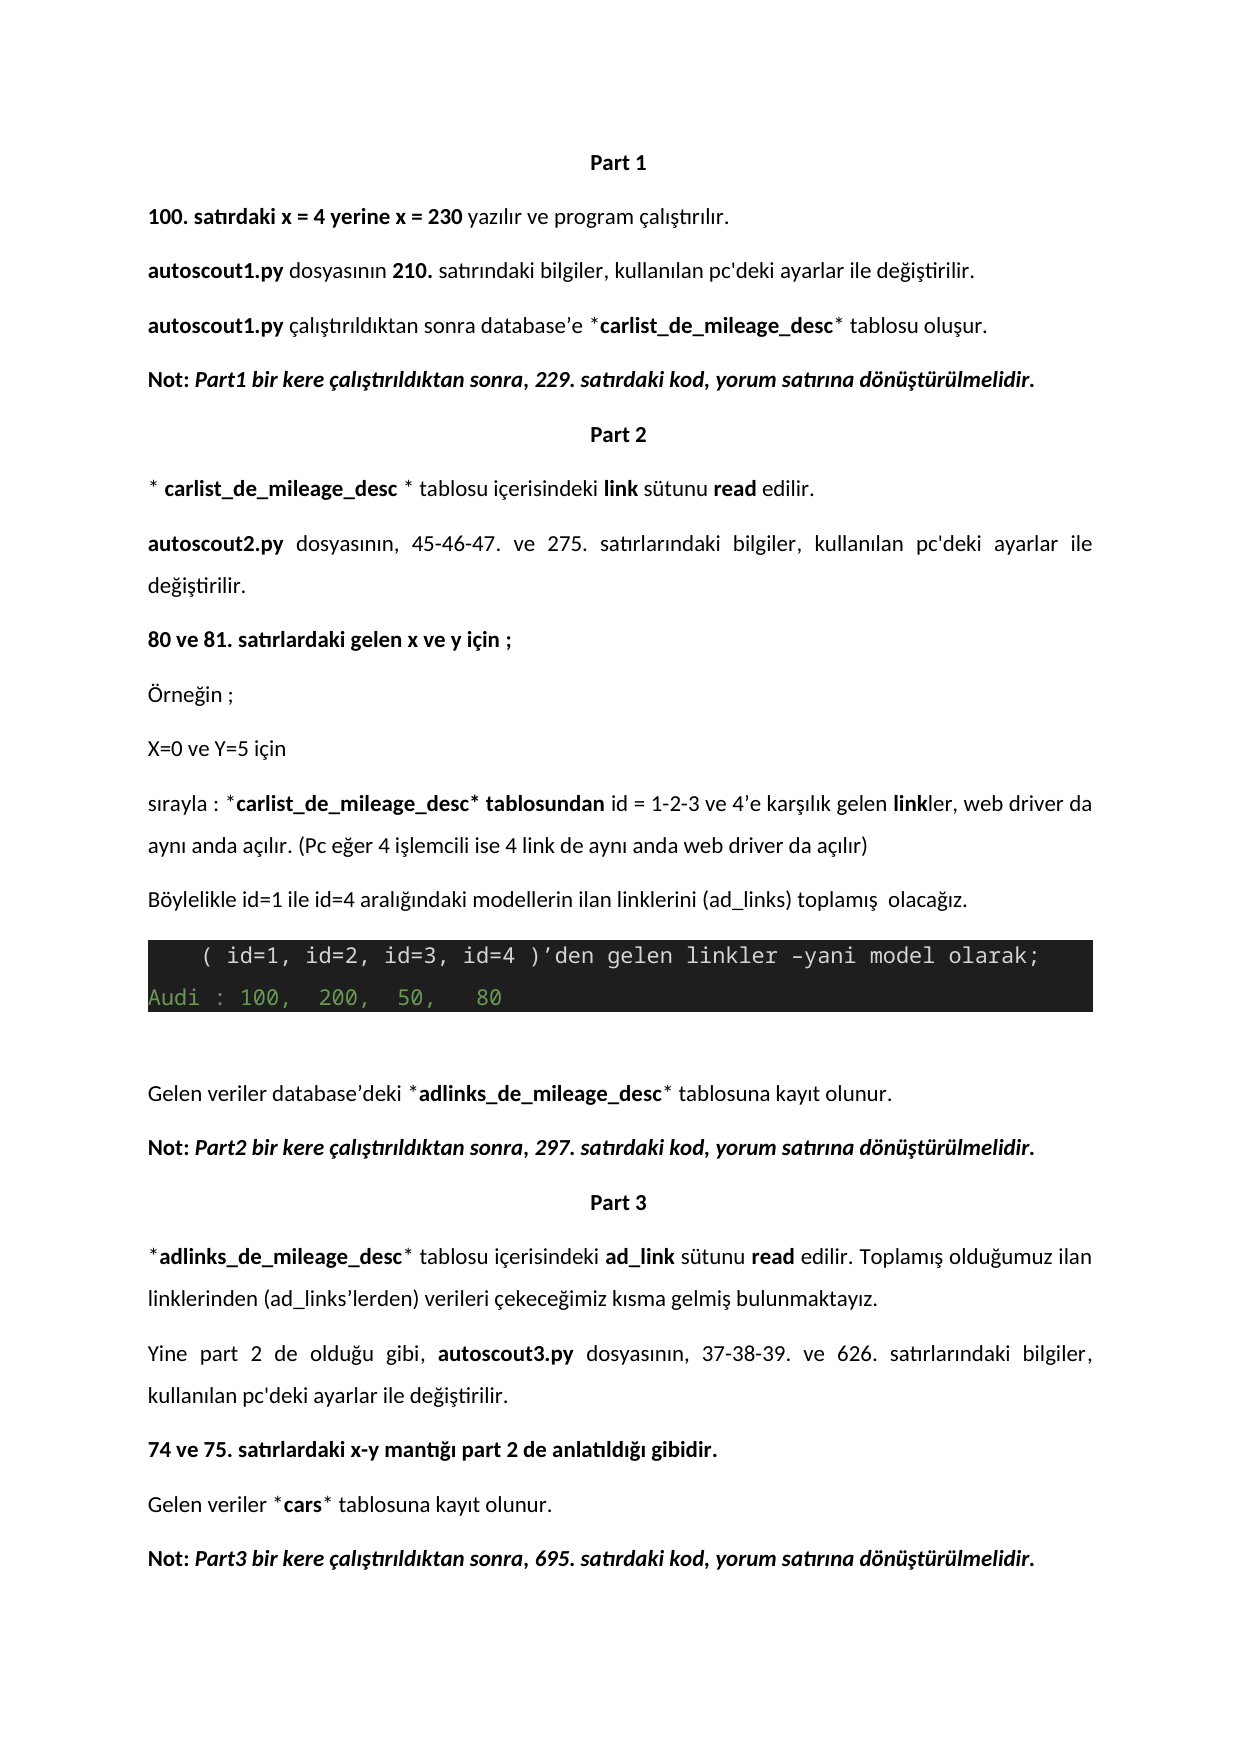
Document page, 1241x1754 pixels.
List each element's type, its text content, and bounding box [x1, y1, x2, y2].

text * carlist_de_mileage_desc * tablosu içerisindeki link sütunu read edilir. [148, 474, 1093, 502]
text Böylelikle id=1 ile id=4 aralığındaki modellerin ilan linklerini (ad_links) toplamış olacağız. [148, 885, 1093, 913]
text Part 3 [148, 1188, 1093, 1216]
text Part 1 [148, 148, 1093, 176]
text Not: Part1 bir kere çalıştırıldıktan sonra, 229. satırdaki kod, yorum satırına dönüştürülmelidir. [148, 366, 1093, 393]
text Not: Part3 bir kere çalıştırıldıktan sonra, 695. satırdaki kod, yorum satırına dönüştürülmelidir. [148, 1544, 1093, 1572]
text *adlinks_de_mileage_desc* tablosu içerisindeki ad_link sütunu read edilir. Toplamış olduğumuz ilan linklerinden (ad_links’lerden) verileri çekeceğimiz kısma gelmiş bulunmaktayız. [148, 1242, 1093, 1312]
text 80 ve 81. satırlardaki gelen x ve y için ; [148, 625, 1093, 653]
text sırayla : *carlist_de_mileage_desc* tablosundan id = 1-2-3 ve 4’e karşılık gelen linkler, web driver da aynı anda açılır. (Pc eğer 4 işlemcili ise 4 link de aynı anda web driver da açılır) [148, 789, 1093, 859]
text Not: Part2 bir kere çalıştırıldıktan sonra, 297. satırdaki kod, yorum satırına dönüştürülmelidir. [148, 1133, 1093, 1161]
text Part 2 [148, 420, 1093, 448]
text autoscout1.py dosyasının 210. satırındaki bilgiler, kullanılan pc'deki ayarlar ile değiştirilir. [148, 257, 1093, 284]
text 74 ve 75. satırlardaki x-y mantığı part 2 de anlatıldığı gibidir. [148, 1435, 1093, 1463]
text Gelen veriler *cars* tablosuna kayıt olunur. [148, 1490, 1093, 1518]
text Gelen veriler database’deki *adlinks_de_mileage_desc* tablosuna kayıt olunur. [148, 1079, 1093, 1107]
text Yine part 2 de olduğu gibi, autoscout3.py dosyasının, 37-38-39. ve 626. satırlarındaki bilgiler, kullanılan pc'deki ayarlar ile değiştirilir. [148, 1339, 1093, 1409]
text autoscout1.py çalıştırıldıktan sonra database’e *carlist_de_mileage_desc* tablosu oluşur. [148, 311, 1093, 339]
text autoscout2.py dosyasının, 45-46-47. ve 275. satırlarındaki bilgiler, kullanılan pc'deki ayarlar ile değiştirilir. [148, 529, 1093, 599]
text Örneğin ; [148, 680, 1093, 708]
text Audi : 100, 200, 50, 80 [148, 982, 1093, 1012]
text ( id=1, id=2, id=3, id=4 )’den gelen linkler –yani model olarak; [148, 940, 1093, 969]
text 100. satırdaki x = 4 yerine x = 230 yazılır ve program çalıştırılır. [148, 202, 1093, 230]
text X=0 ve Y=5 için [148, 734, 1093, 762]
